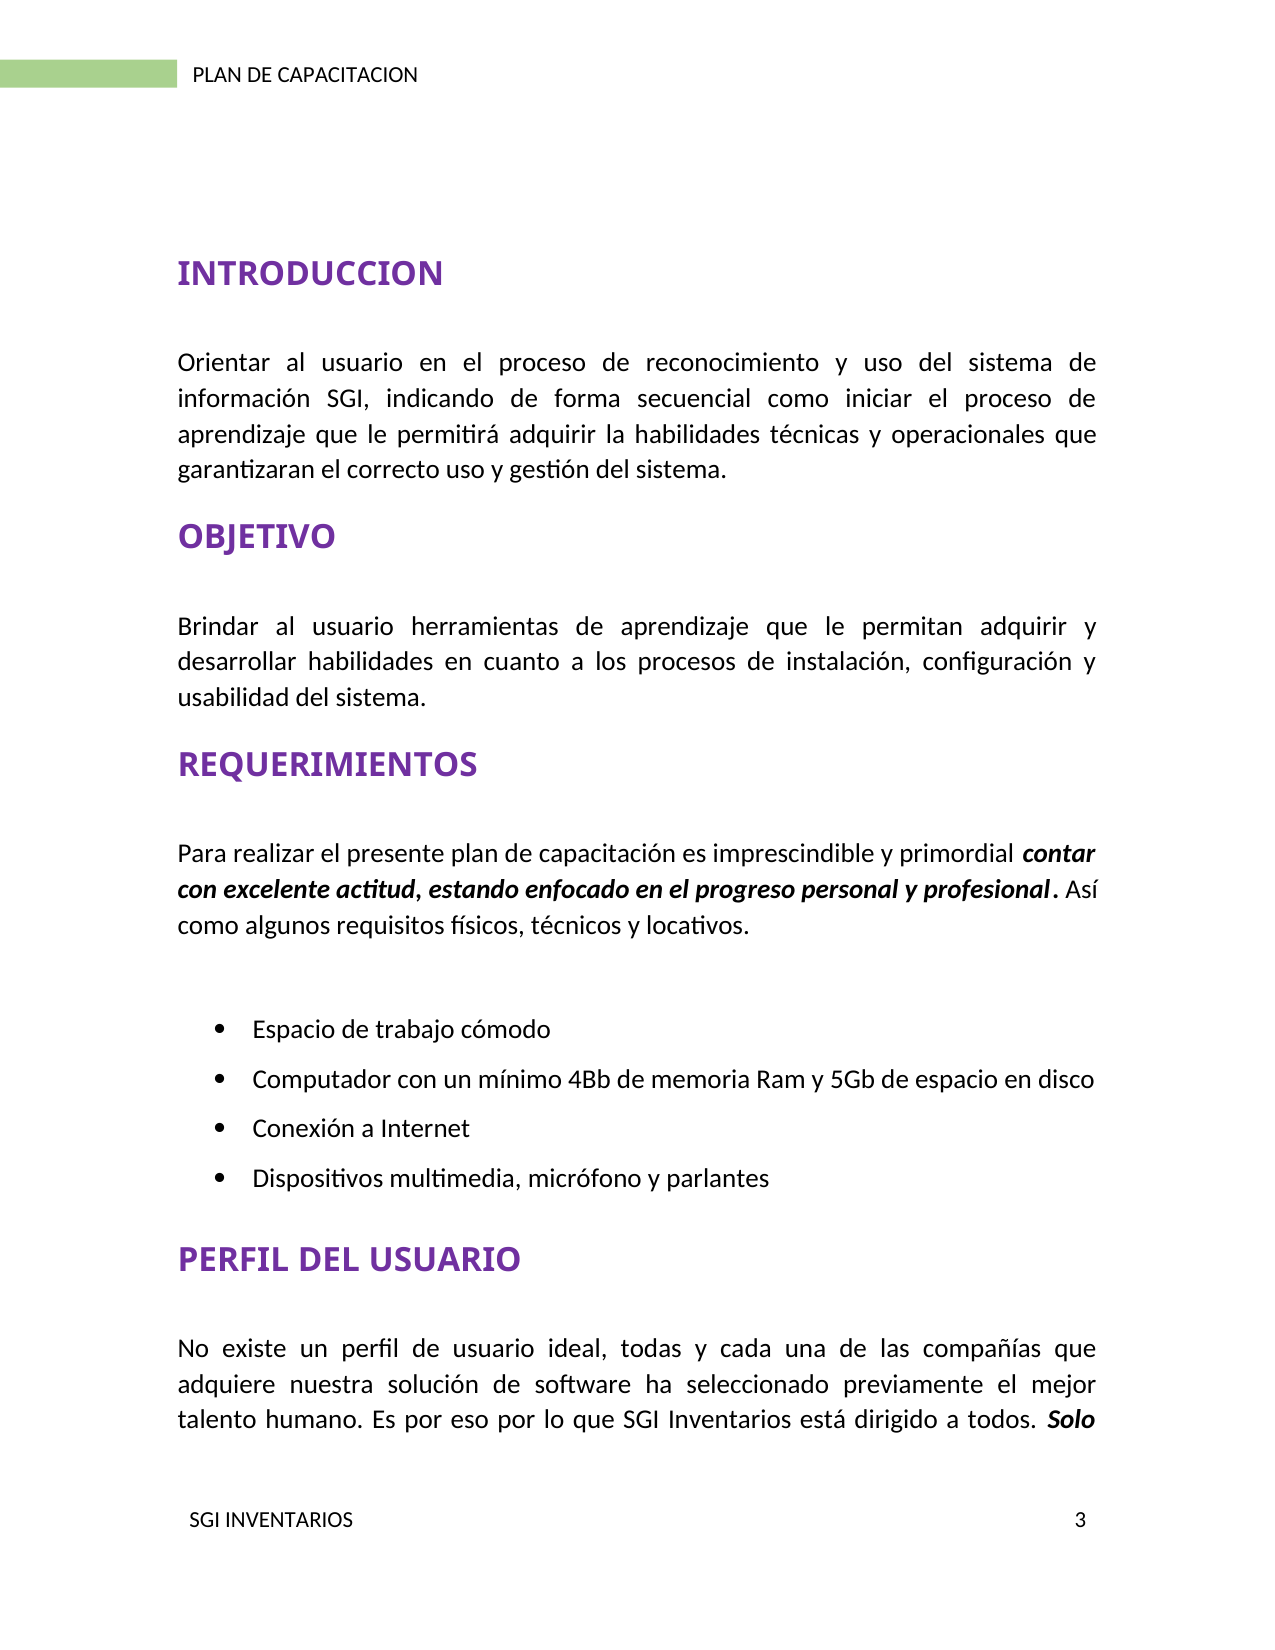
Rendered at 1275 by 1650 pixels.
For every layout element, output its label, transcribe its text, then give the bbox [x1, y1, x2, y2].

text Orientar al usuario en el proceso de reconocimiento y uso del sistema de información SGI, indicando de forma secuencial como iniciar el proceso de aprendizaje que le permitirá adquirir la habilidades técnicas y operacionales que garantizaran el correcto uso y gestión del sistema. [177, 346, 1098, 485]
subtitle PERFIL DEL USUARIO [177, 1235, 1098, 1281]
list Espacio de trabajo cómodo [215, 1012, 1098, 1045]
subtitle INTRODUCCION [177, 250, 1098, 295]
text Para realizar el presente plan de capacitación es imprescindible y primordial contar con excelente actitud, estando enfocado en el progreso personal y profesional. Así como algunos requisitos físicos, técnicos y locativos. [177, 837, 1098, 941]
list Dispositivos multimedia, micrófono y parlantes [215, 1161, 1098, 1194]
subtitle REQUERIMIENTOS [177, 741, 1098, 786]
list Computador con un mínimo 4Bb de memoria Ram y 5Gb de espacio en disco [215, 1062, 1098, 1095]
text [177, 1331, 1098, 1435]
list Conexión a Internet [215, 1111, 1098, 1144]
subtitle OBJETIVO [177, 513, 1098, 558]
text Brindar al usuario herramientas de aprendizaje que le permitan adquirir y desarrollar habilidades en cuanto a los procesos de instalación, configuración y usabilidad del sistema. [177, 609, 1098, 713]
